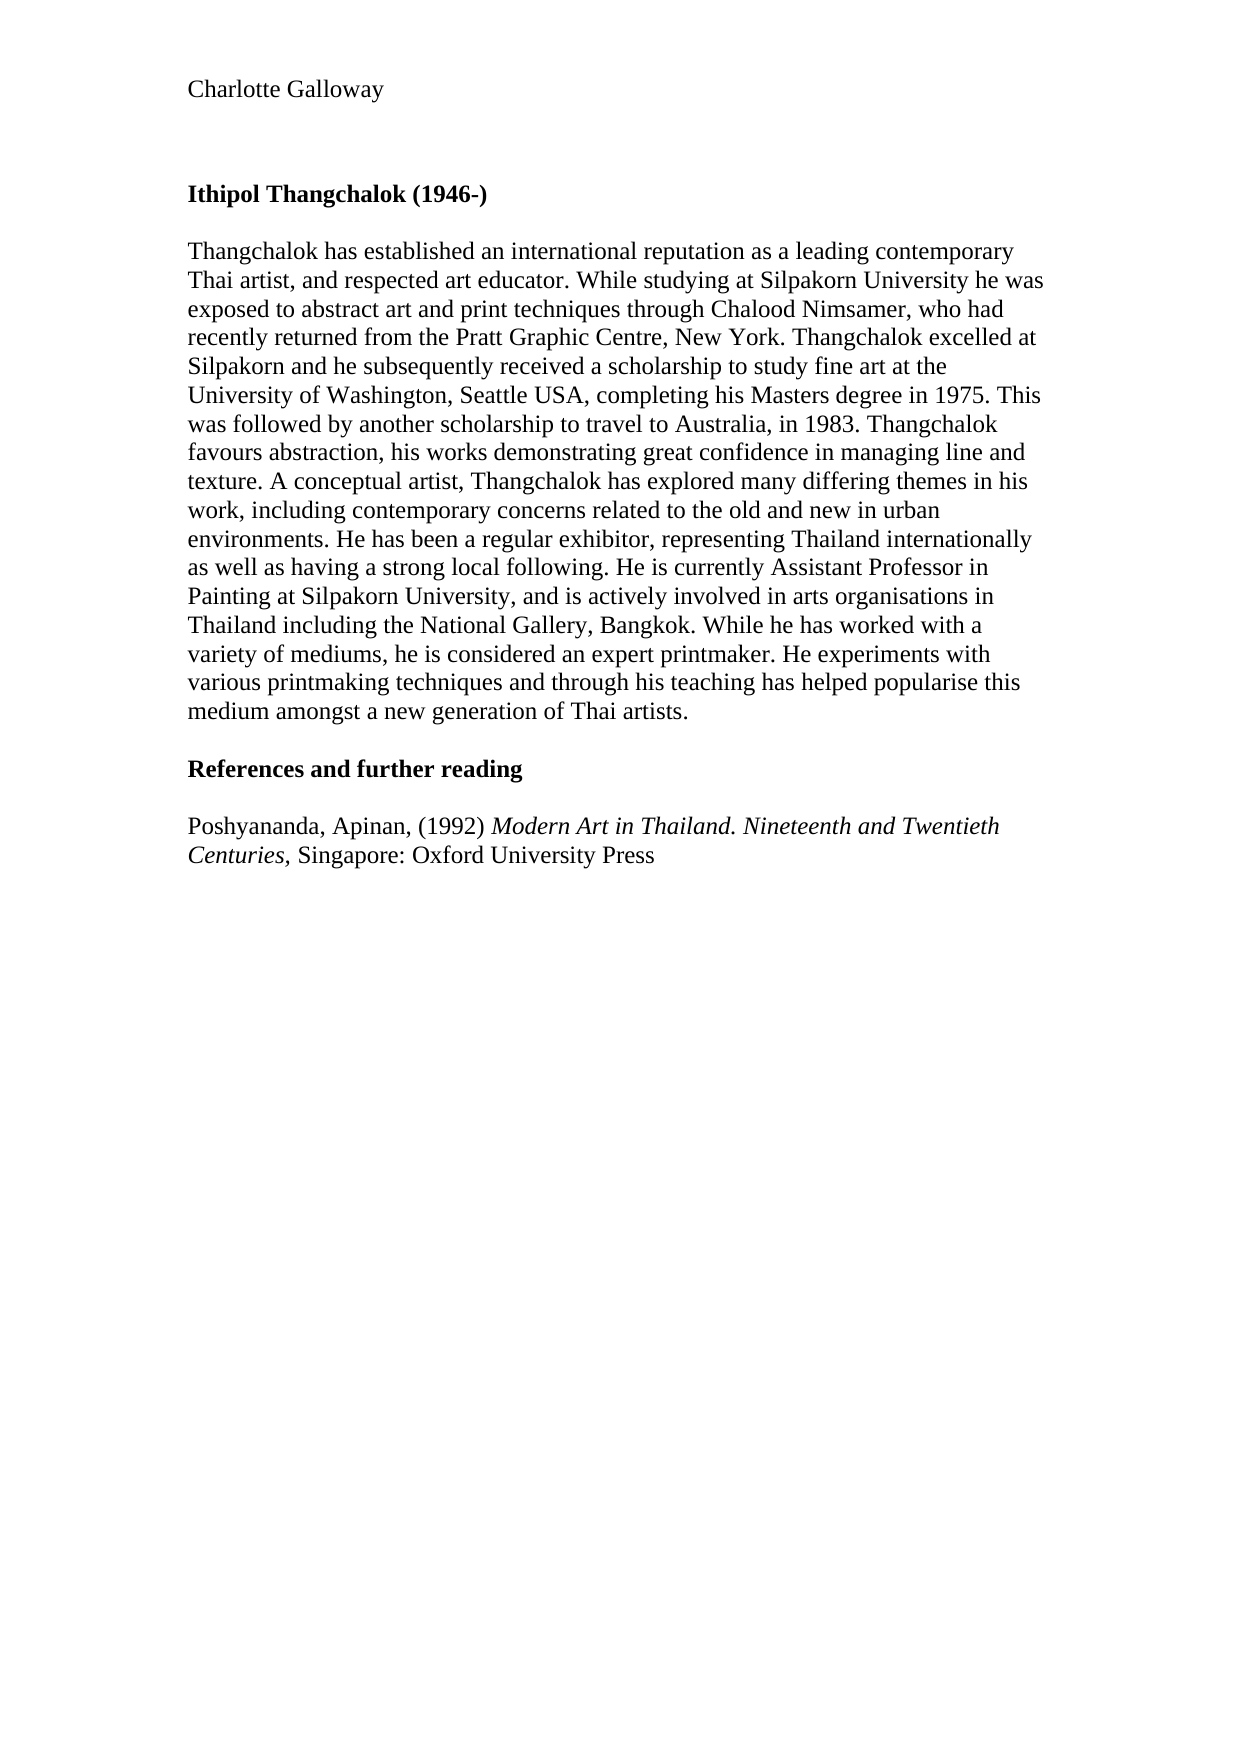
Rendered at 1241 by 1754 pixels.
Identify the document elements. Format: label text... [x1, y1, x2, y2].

text Poshyananda, Apinan, (1992) Modern Art in Thailand. Nineteenth and Twentieth Centuries, Singapore: Oxford University Press [187, 811, 1053, 869]
text Ithipol Thangchalok (1946-) [187, 179, 1053, 207]
text Thangchalok has established an international reputation as a leading contemporary Thai artist, and respected art educator. While studying at Silpakorn University he was exposed to abstract art and print techniques through Chalood Nimsamer, who had recently returned from the Pratt Graphic Centre, New York. Thangchalok excelled at Silpakorn and he subsequently received a scholarship to study fine art at the University of Washington, Seattle USA, completing his Masters degree in 1975. This was followed by another scholarship to travel to Australia, in 1983. Thangchalok favours abstraction, his works demonstrating great confidence in managing line and texture. A conceptual artist, Thangchalok has explored many differing themes in his work, including contemporary concerns related to the old and new in urban environments. He has been a regular exhibitor, representing Thailand internationally as well as having a strong local following. He is currently Assistant Professor in Painting at Silpakorn University, and is actively involved in arts organisations in Thailand including the National Gallery, Bangkok. While he has worked with a variety of mediums, he is considered an expert printmaker. He experiments with various printmaking techniques and through his teaching has helped popularise this medium amongst a new generation of Thai artists. [187, 236, 1053, 725]
text References and further reading [187, 754, 1053, 782]
